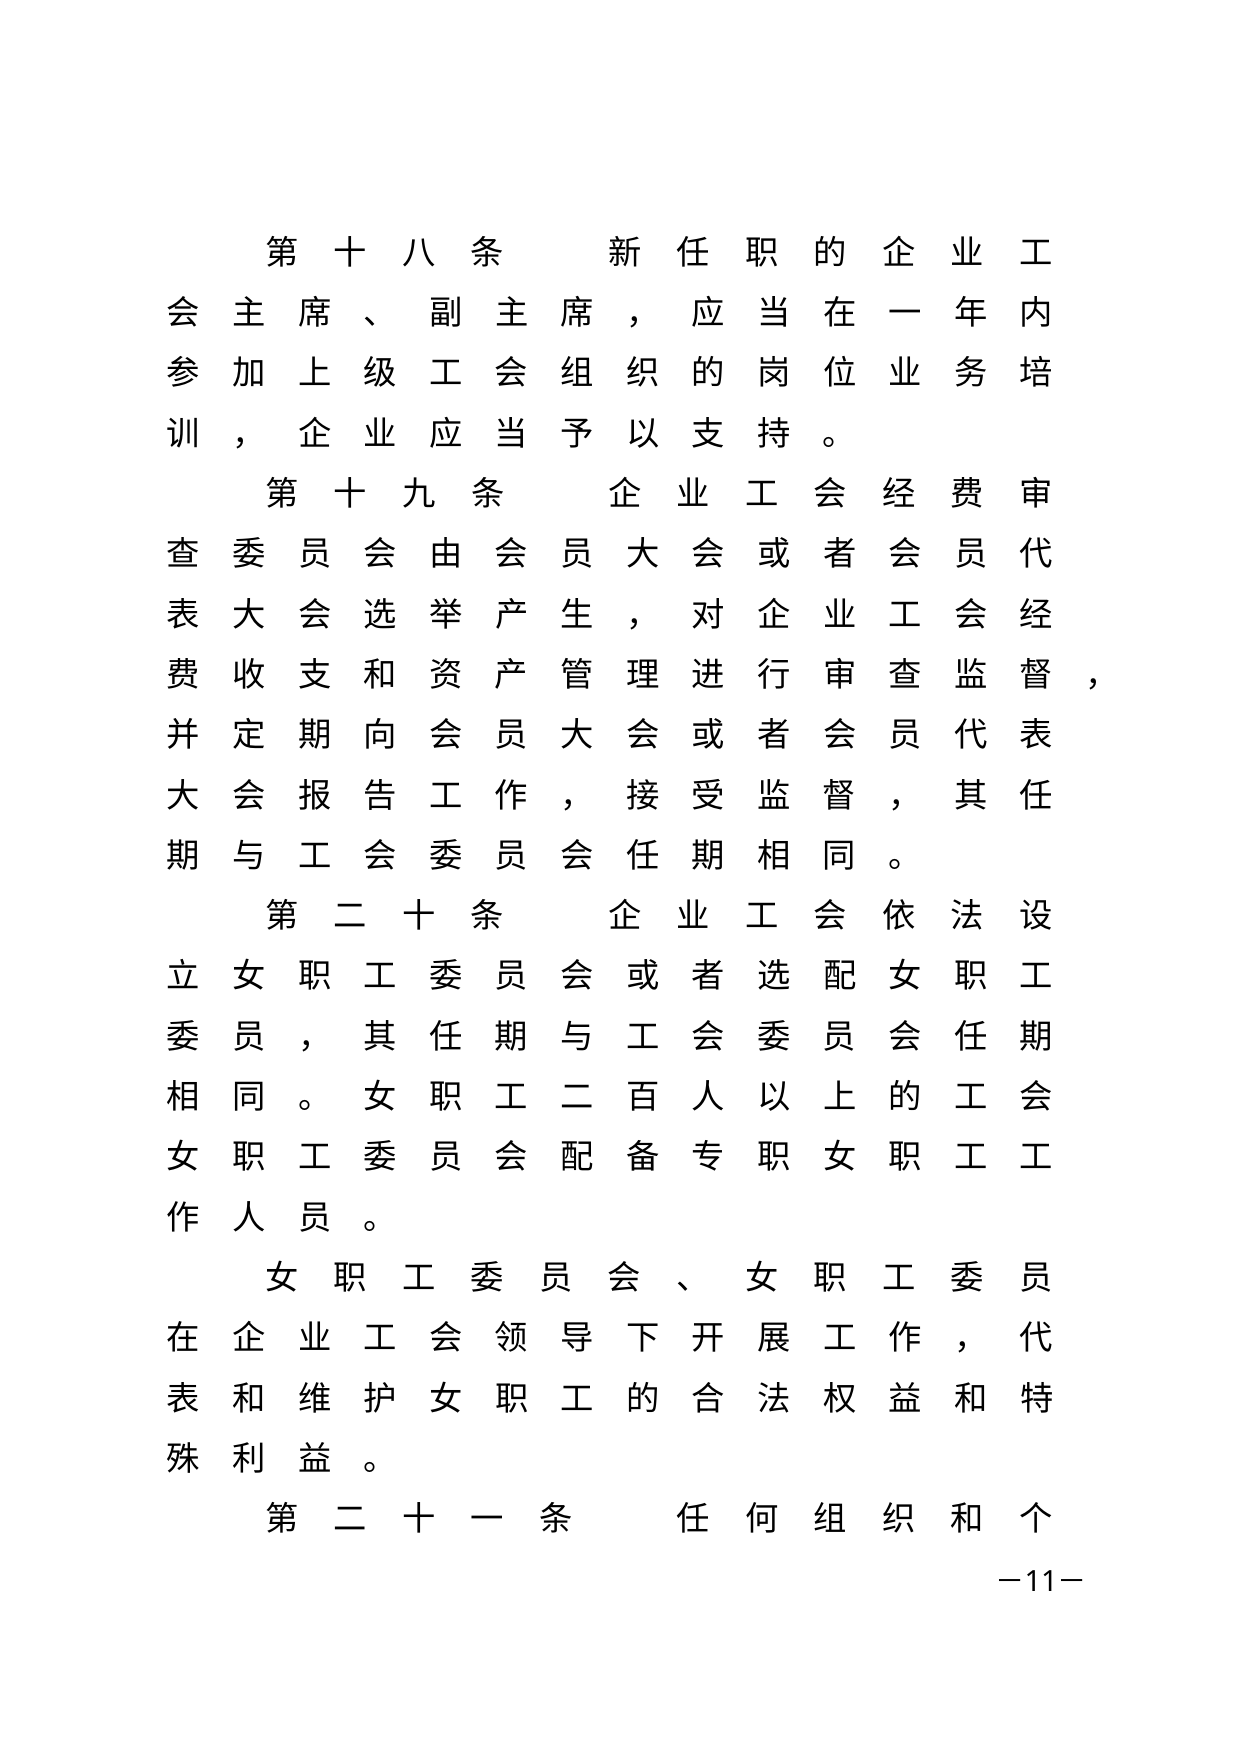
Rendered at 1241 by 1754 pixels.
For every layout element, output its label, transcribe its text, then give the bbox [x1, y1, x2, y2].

text 女职工委员会、女职工委员在企业工会领导下开展工作，代表和维护女职工的合法权益和特殊利益。 [167, 1245, 1085, 1486]
text 第二十一条 任何组织和个人不得随意撤销、合并企业工会组织。因企业终止、兼并而导致该企业工会被撤销、合并的，应当报上一级工会备案。 [167, 1486, 1085, 1546]
text 第十八条 新任职的企业工会主席、副主席，应当在一年内参加上级工会组织的岗位业务培训，企业应当予以支持。 [167, 219, 1085, 461]
text 第十九条 企业工会经费审查委员会由会员大会或者会员代表大会选举产生，对企业工会经费收支和资产管理进行审查监督，并定期向会员大会或者会员代表大会报告工作，接受监督，其任期与工会委员会任期相同。 [167, 461, 1085, 883]
text 第二十条 企业工会依法设立女职工委员会或者选配女职工委员，其任期与工会委员会任期相同。女职工二百人以上的工会女职工委员会配备专职女职工工作人员。 [167, 883, 1085, 1245]
